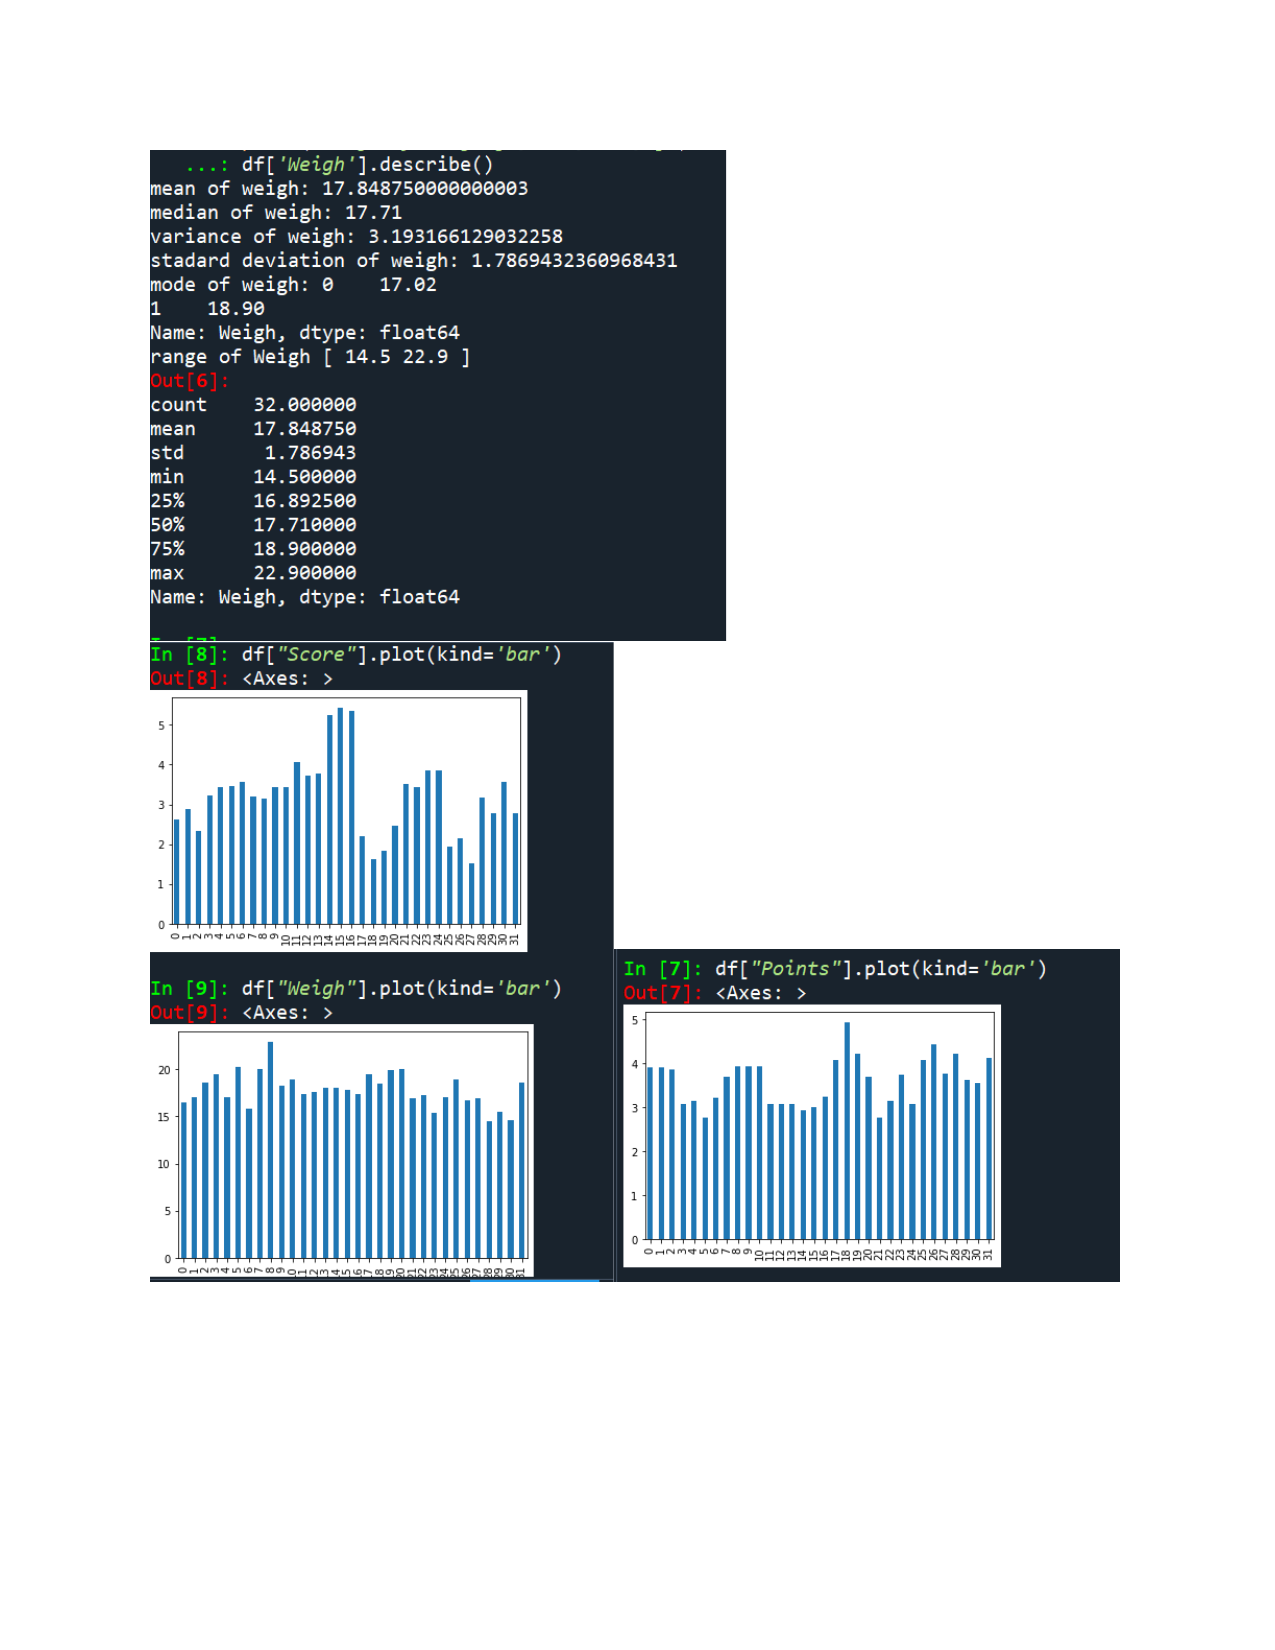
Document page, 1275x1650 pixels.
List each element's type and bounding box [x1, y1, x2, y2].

picture [150, 642, 1120, 1282]
picture [150, 150, 727, 641]
